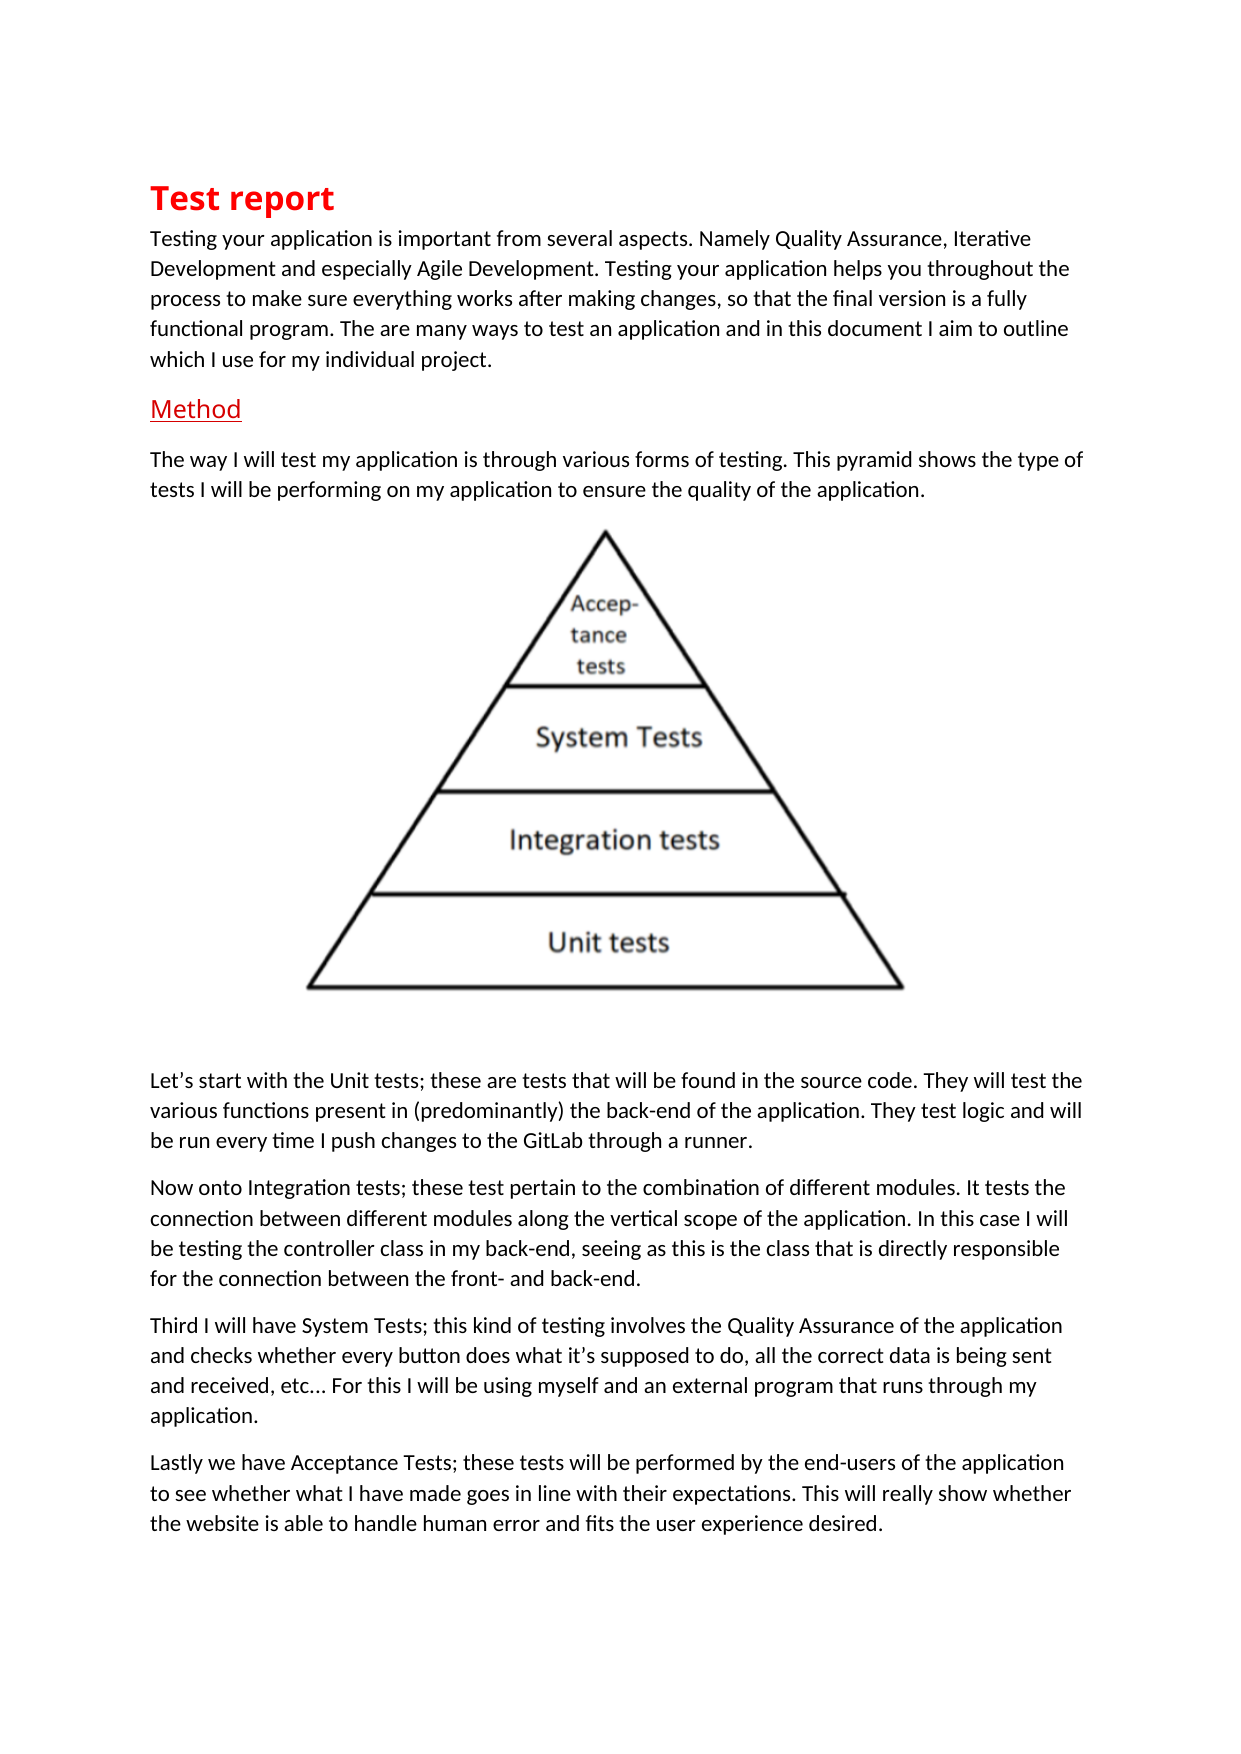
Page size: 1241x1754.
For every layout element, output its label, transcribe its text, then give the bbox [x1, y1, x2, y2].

picture [287, 518, 915, 999]
text The way I will test my application is through various forms of testing. This pyramid shows the type of tests I will be performing on my application to ensure the quality of the application. [150, 445, 1090, 503]
text Let’s start with the Unit tests; these are tests that will be found in the source code. They will test the various functions present in (predominantly) the back-end of the application. They test logic and will be run every time I push changes to the GitLab through a runner. [150, 1066, 1090, 1155]
text Lastly we have Acceptance Tests; these tests will be performed by the end-users of the application to see whether what I have made goes in line with their expectations. This will really show whether the website is able to handle human error and fits the user experience desired. [150, 1448, 1090, 1537]
text Testing your application is important from several aspects. Namely Quality Assurance, Iterative Development and especially Agile Development. Testing your application helps you throughout the process to make sure everything works after making changes, so that the final version is a fully functional program. The are many ways to test an application and in this document I aim to outline which I use for my individual project. [150, 224, 1090, 373]
text Now onto Integration tests; these test pertain to the combination of different modules. It tests the connection between different modules along the vertical scope of the application. In this case I will be testing the controller class in my back-end, seeing as this is the class that is directly responsible for the connection between the front- and back-end. [150, 1173, 1090, 1292]
text Method [150, 392, 1090, 426]
text Third I will have System Tests; this kind of testing involves the Quality Assurance of the application and checks whether every button does what it’s supposed to do, all the correct data is being sent and received, etc... For this I will be using myself and an external program that runs through my application. [150, 1311, 1090, 1430]
subtitle Test report [150, 175, 1090, 220]
